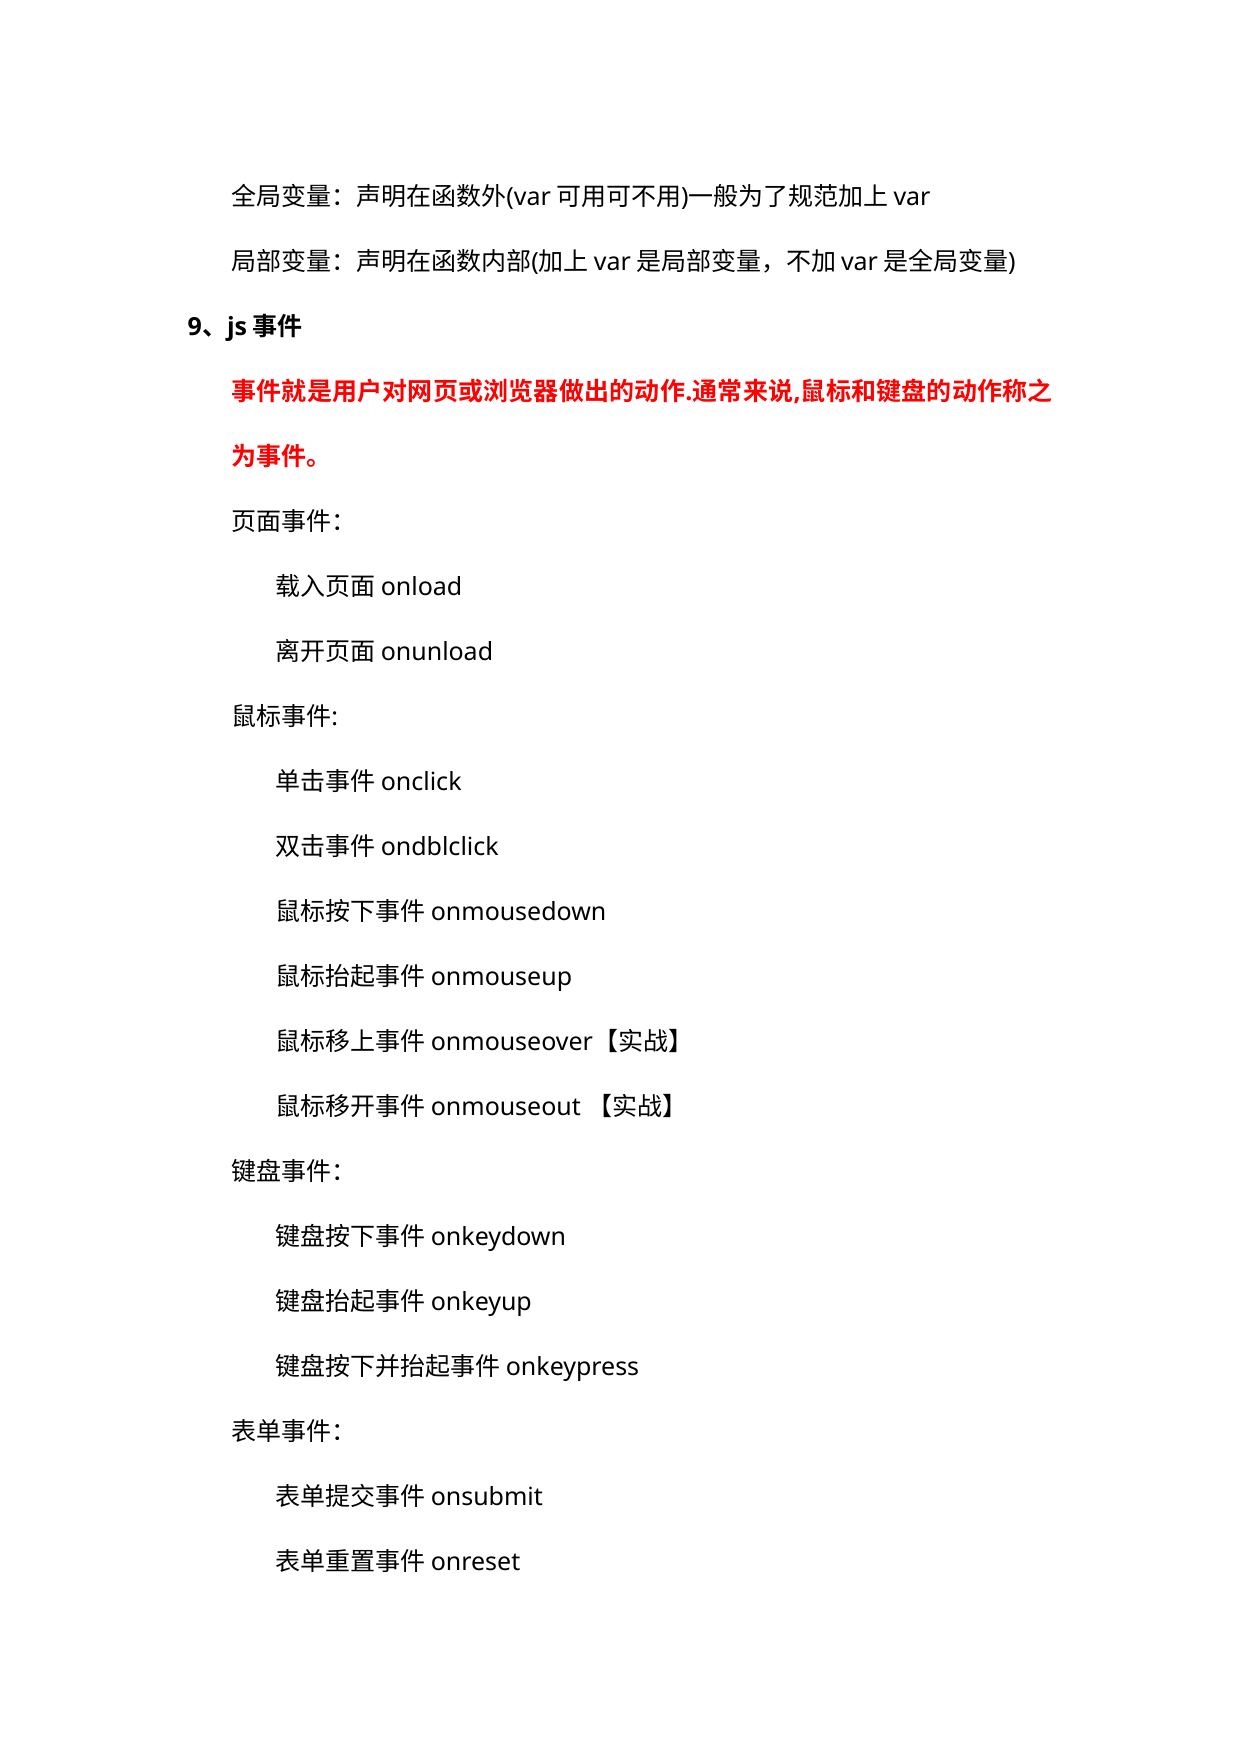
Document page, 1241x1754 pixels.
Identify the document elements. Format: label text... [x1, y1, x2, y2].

text 局部变量：声明在函数内部(加上var是局部变量，不加var是全局变量) [187, 227, 1053, 292]
text 鼠标事件: [187, 682, 1053, 747]
text 载入页面 onload [187, 552, 1053, 617]
text 键盘事件： [187, 1137, 1053, 1202]
text 键盘按下并抬起事件 onkeypress [187, 1332, 1053, 1397]
list 事件就是用户对网页或浏览器做出的动作.通常来说,鼠标和键盘的动作称之为事件。 [231, 357, 1053, 487]
text 单击事件 onclick [187, 747, 1053, 812]
text 离开页面 onunload [187, 617, 1053, 682]
text 鼠标按下事件 onmousedown [187, 877, 1053, 942]
text 表单事件： [187, 1397, 1053, 1462]
text 页面事件： [187, 487, 1053, 552]
text 表单重置事件 onreset [187, 1527, 1053, 1592]
text 双击事件 ondblclick [187, 812, 1053, 877]
text 鼠标抬起事件 onmouseup [187, 942, 1053, 1007]
text 鼠标移开事件 onmouseout 【实战】 [187, 1072, 1053, 1137]
text 键盘按下事件 onkeydown [187, 1202, 1053, 1267]
text 全局变量：声明在函数外(var可用可不用)一般为了规范加上var [187, 162, 1053, 227]
text 鼠标移上事件 onmouseover【实战】 [187, 1007, 1053, 1072]
list 9、js事件 [187, 292, 1053, 357]
text 键盘抬起事件 onkeyup [187, 1267, 1053, 1332]
text 表单提交事件 onsubmit [187, 1462, 1053, 1527]
